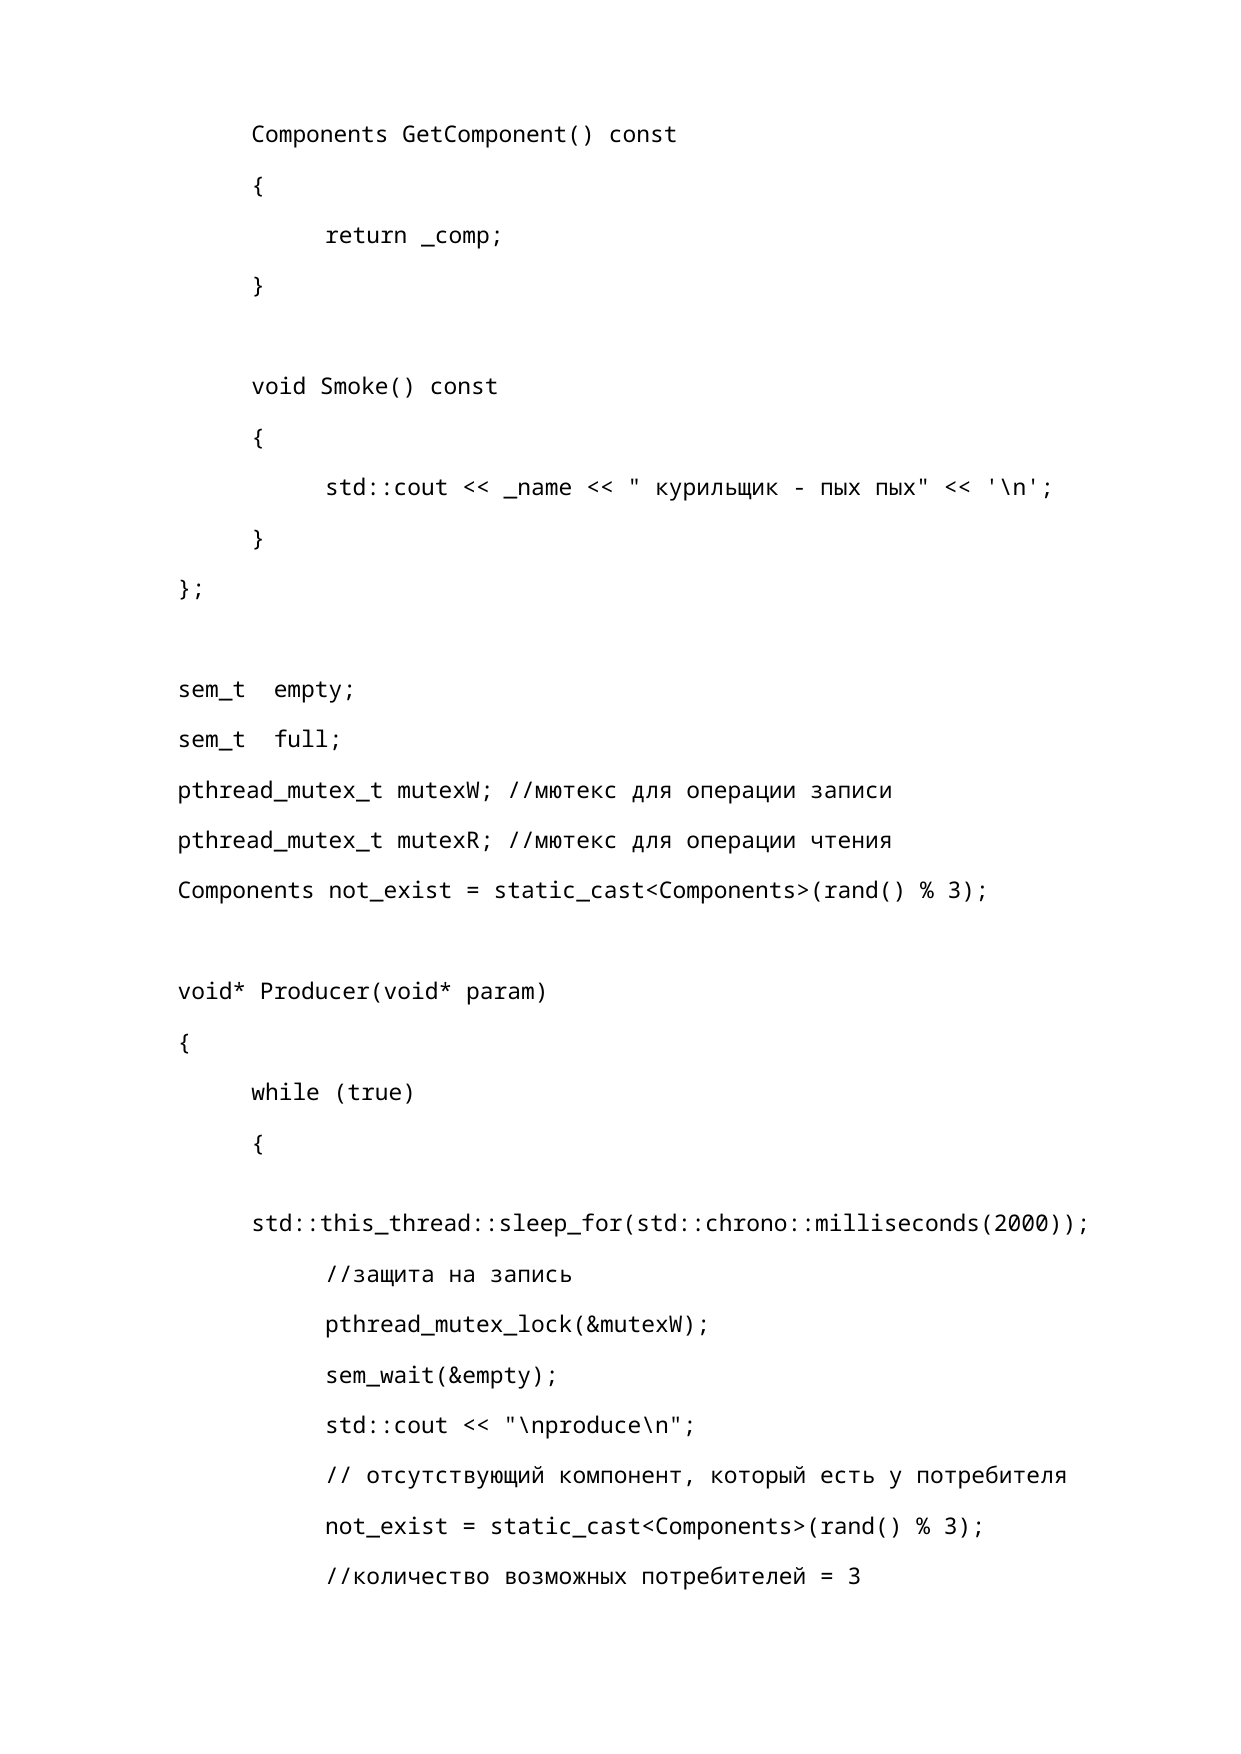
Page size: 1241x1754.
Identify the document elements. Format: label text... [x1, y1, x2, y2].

text return _comp; [177, 219, 1152, 250]
text //защита на запись [177, 1258, 1152, 1289]
text // отсутствующий компонент, который есть у потребителя [177, 1459, 1152, 1491]
text Components GetComponent() const [177, 118, 1152, 149]
text }; [177, 572, 1152, 603]
text sem_wait(&empty); [177, 1359, 1152, 1390]
text std::this_thread::sleep_for(std::chrono::milliseconds(2000)); [177, 1177, 1152, 1239]
text not_exist = static_cast<Components>(rand() % 3); [177, 1510, 1152, 1541]
text { [177, 168, 1152, 200]
text sem_t full; [177, 723, 1152, 754]
text } [177, 269, 1152, 301]
text void* Producer(void* param) [177, 975, 1152, 1006]
text std::cout << _name << " курильщик - пых пых" << '\n'; [177, 471, 1152, 502]
text std::cout << "\nproduce\n"; [177, 1409, 1152, 1440]
text Components not_exist = static_cast<Components>(rand() % 3); [177, 874, 1152, 906]
text { [177, 421, 1152, 452]
text void Smoke() const [177, 370, 1152, 401]
text pthread_mutex_lock(&mutexW); [177, 1308, 1152, 1339]
text } [177, 521, 1152, 553]
text pthread_mutex_t mutexW; //мютекс для операции записи [177, 773, 1152, 805]
text pthread_mutex_t mutexR; //мютекс для операции чтения [177, 824, 1152, 855]
text while (true) [177, 1076, 1152, 1107]
text //количество возможных потребителей = 3 [177, 1560, 1152, 1592]
text { [177, 1126, 1152, 1158]
text sem_t empty; [177, 673, 1152, 704]
text { [177, 1026, 1152, 1057]
